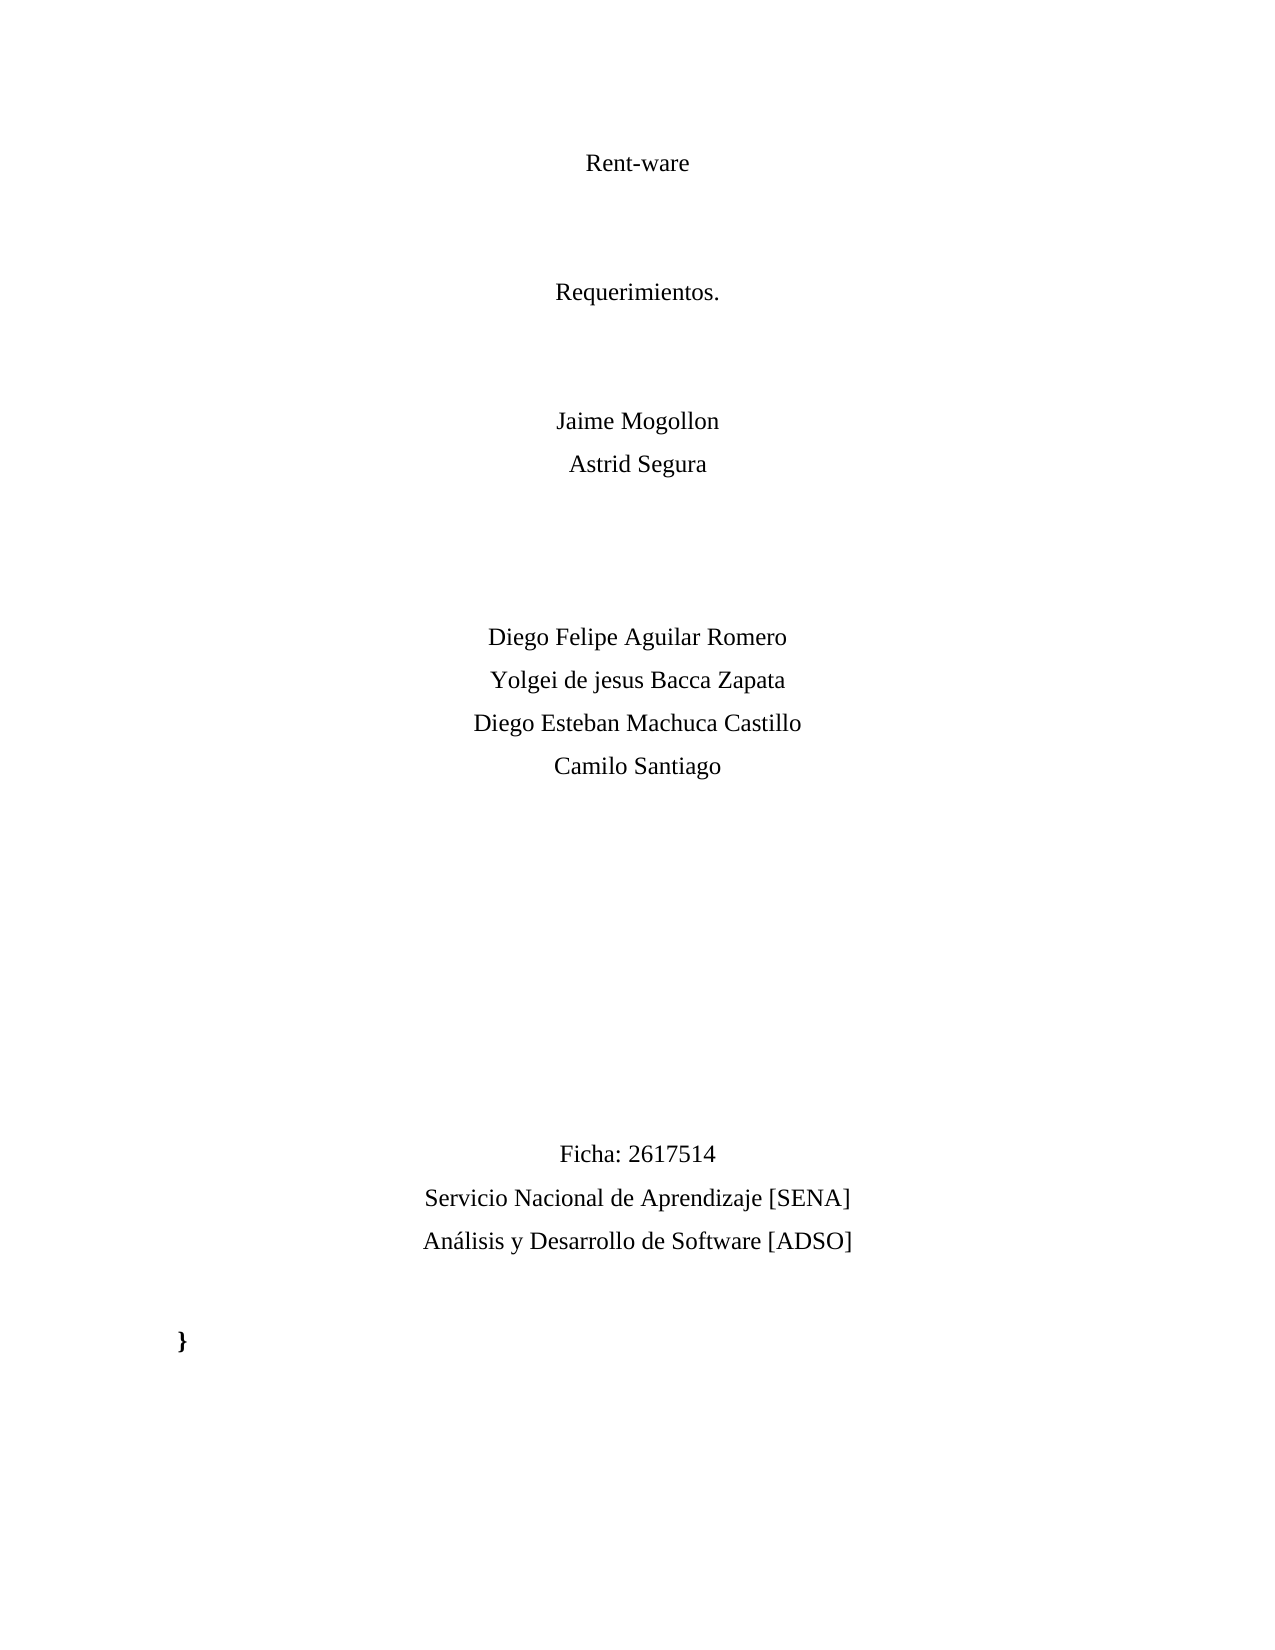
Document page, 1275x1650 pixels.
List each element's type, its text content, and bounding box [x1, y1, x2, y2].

text Astrid Segura [177, 449, 1098, 478]
text Servicio Nacional de Aprendizaje [SENA] [177, 1183, 1098, 1211]
text Diego Esteban Machuca Castillo [177, 708, 1098, 737]
text Rent-ware [177, 148, 1098, 176]
text Jaime Mogollon [177, 406, 1098, 435]
text Diego Felipe Aguilar Romero [177, 622, 1098, 651]
text Requerimientos. [177, 277, 1098, 306]
text } [177, 1326, 1098, 1355]
text Camilo Santiago [177, 751, 1098, 780]
text Análisis y Desarrollo de Software [ADSO] [177, 1226, 1098, 1254]
text Ficha: 2617514 [177, 1139, 1098, 1168]
text Yolgei de jesus Bacca Zapata [177, 665, 1098, 694]
